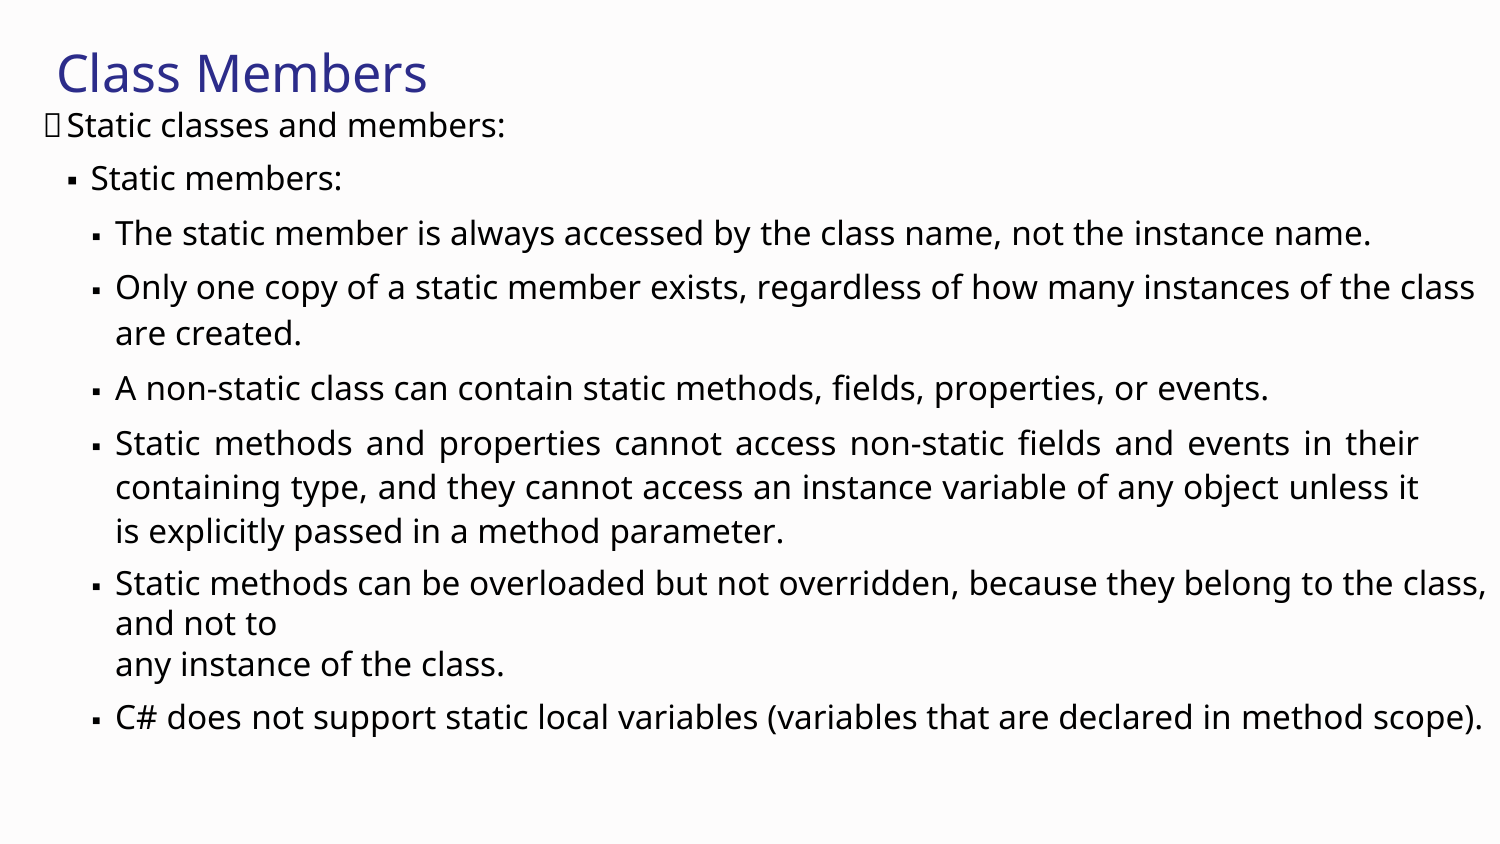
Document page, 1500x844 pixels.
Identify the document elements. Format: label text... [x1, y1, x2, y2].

text any instance of the class. [115, 644, 1487, 684]
list The static member is always accessed by the class name, not the instance name. [91, 209, 1487, 255]
list Static members: [66, 155, 1487, 200]
subtitle Class Members [56, 42, 1487, 105]
list C# does not support static local variables (variables that are declared in method scope). [91, 693, 1487, 739]
list A non-static class can contain static methods, fields, properties, or events. [91, 364, 1487, 410]
list Only one copy of a static member exists, regardless of how many instances of the class are created. [91, 264, 1487, 355]
list Static classes and members: [42, 105, 1487, 145]
list Static methods can be overloaded but not overridden, because they belong to the class, and not to [91, 563, 1487, 644]
list Static methods and properties cannot access non-static fields and events in their containing type, and they cannot access an instance variable of any object unless it is explicitly passed in a method parameter. [91, 420, 1421, 553]
